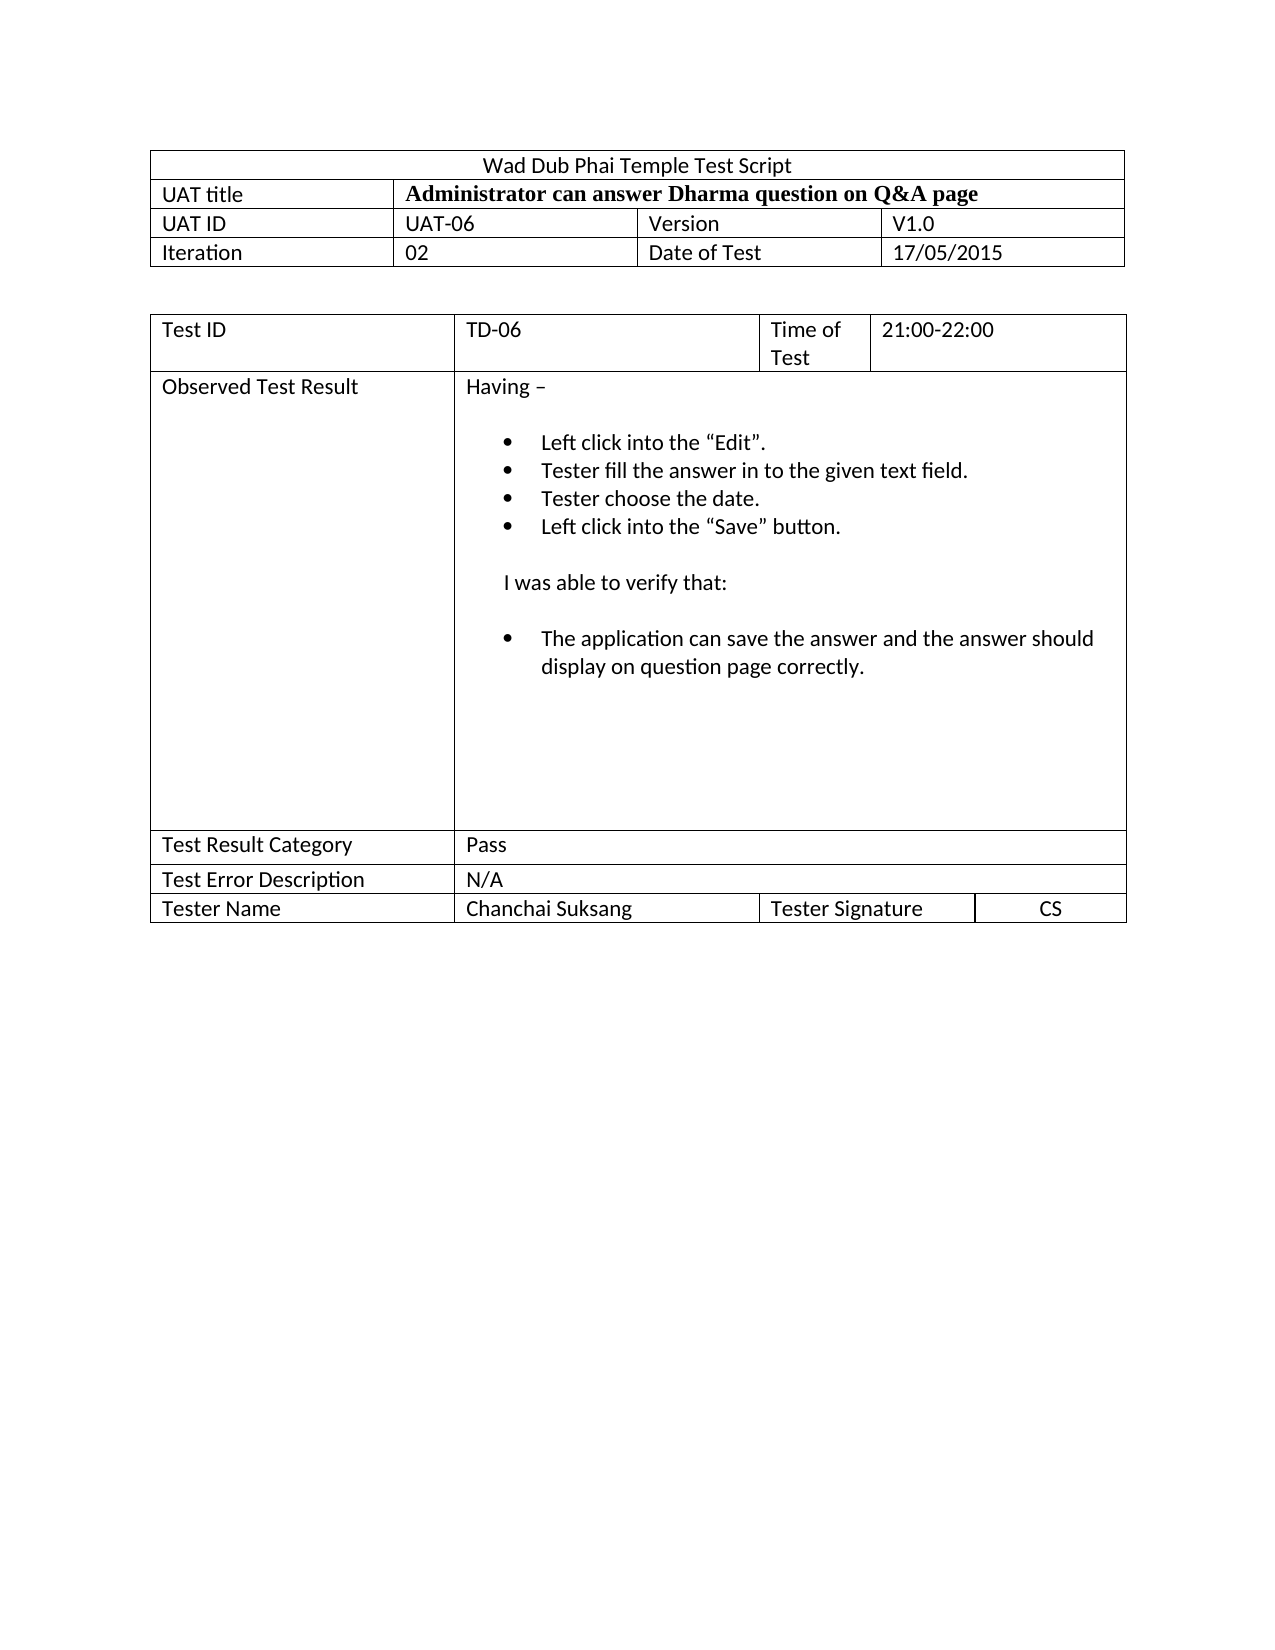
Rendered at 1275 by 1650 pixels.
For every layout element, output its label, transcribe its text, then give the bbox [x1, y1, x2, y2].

table_cell Test Result Category [151, 831, 454, 864]
table_cell Test Error Description [151, 865, 454, 893]
table_cell UAT title [151, 180, 393, 208]
table_header Time of Test [760, 315, 870, 371]
table_cell Tester Name [151, 894, 454, 922]
table_cell UAT ID [151, 209, 393, 237]
table_cell Iteration [151, 238, 393, 266]
table_cell Having – Left click into the “Edit”. Tester fill the answer in to the given text field. Tester choose the date. Left click into the “Save” button. I was able to verify that: The application can save the answer and the answer should display on question page correctly. [455, 372, 1126, 829]
table_cell Administrator can answer Dharma question on Q&A page [394, 180, 1124, 208]
table_cell CS [976, 894, 1126, 922]
table_cell 17/05/2015 [882, 238, 1124, 266]
table_header 21:00-22:00 [871, 315, 1126, 371]
table_cell Version [638, 209, 881, 237]
table_cell Date of Test [638, 238, 881, 266]
table_cell Pass [455, 831, 1126, 864]
table_header Test ID [151, 315, 454, 371]
table_cell 02 [394, 238, 637, 266]
table_cell Observed Test Result [151, 372, 454, 829]
table_cell UAT-06 [394, 209, 637, 237]
table_cell N/A [455, 865, 1126, 893]
table_header Wad Dub Phai Temple Test Script [151, 151, 1124, 179]
table_cell Chanchai Suksang [455, 894, 759, 922]
table_cell V1.0 [882, 209, 1124, 237]
table_cell Tester Signature [760, 894, 974, 922]
table_header TD-06 [455, 315, 759, 371]
